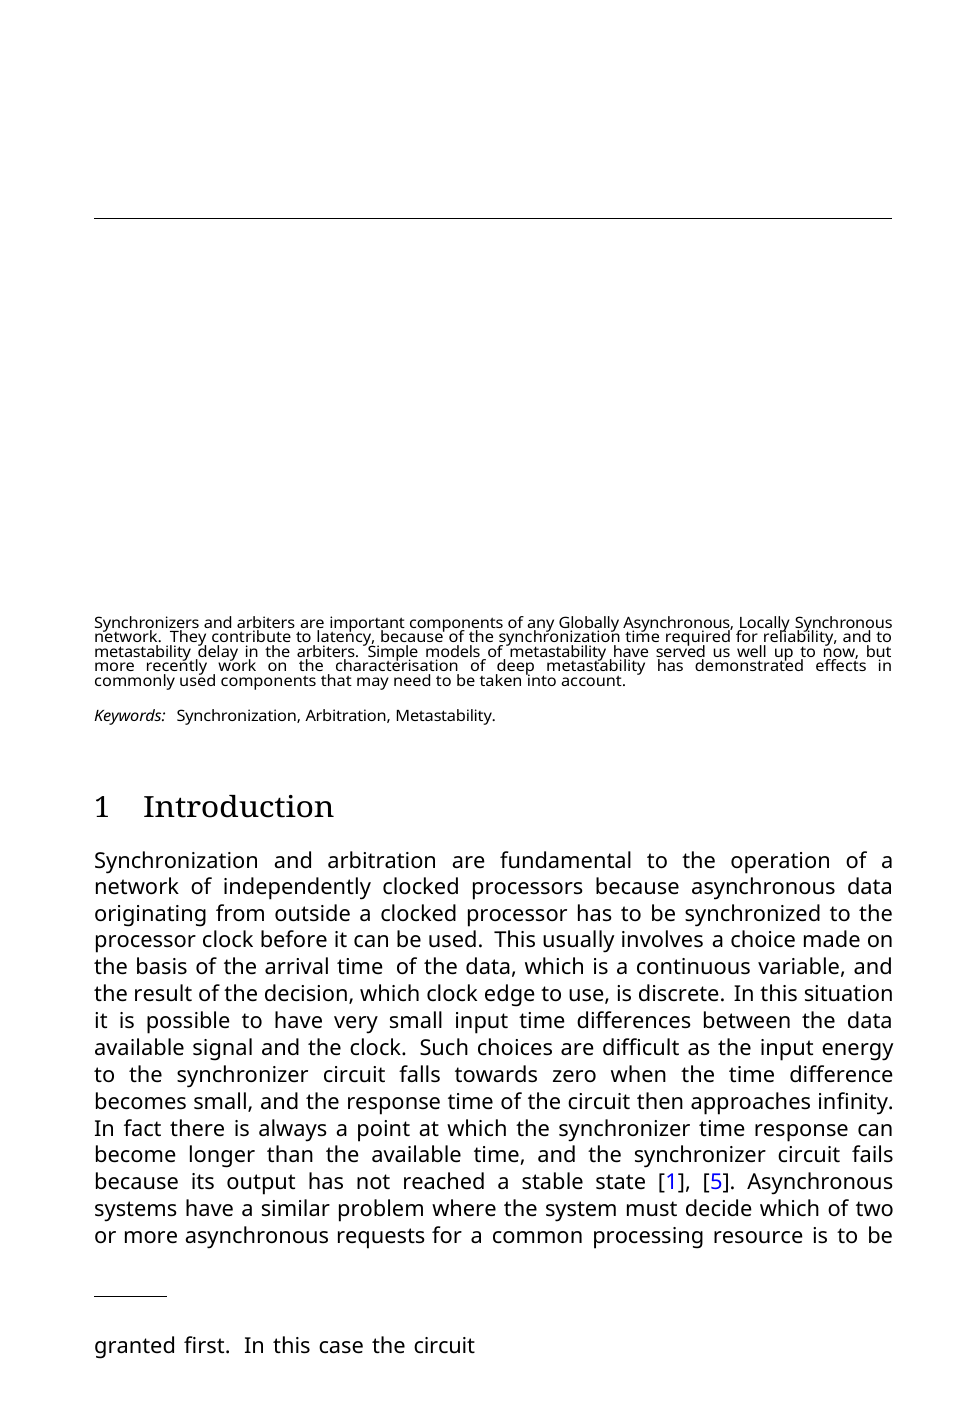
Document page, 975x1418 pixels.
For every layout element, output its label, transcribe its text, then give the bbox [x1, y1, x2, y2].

text Keywords: Synchronization, Arbitration, Metastability. [94, 705, 904, 726]
text Synchronizers and arbiters are important components of any Globally Asynchronous, Locally Synchronous network. They contribute to latency, because of the synchronization time required for reliability, and to metastability delay in the arbiters. Simple models of metastability have served us well up to now, but more recently work on the characterisation of deep metastability has demonstrated effects in commonly used components that may need to be taken into account. [94, 96, 893, 691]
subtitle Introduction [94, 786, 904, 826]
text Synchronization and arbitration are fundamental to the operation of a network of independently clocked processors because asynchronous data originating from outside a clocked processor has to be synchronized to the processor clock before it can be used. This usually involves a choice made on the basis of the arrival time of the data, which is a continuous variable, and the result of the decision, which clock edge to use, is discrete. In this situation it is possible to have very small input time differences between the data available signal and the clock. Such choices are difficult as the input energy to the synchronizer circuit falls towards zero when the time difference becomes small, and the response time of the circuit then approaches infinity. In fact there is always a point at which the synchronizer time response can become longer than the available time, and the synchronizer circuit fails because its output has not reached a stable state [1], [5]. Asynchronous systems have a similar problem where the system must decide which of two or more asynchronous requests for a common processing resource is to be granted first. In this case the circuit [94, 847, 894, 1360]
